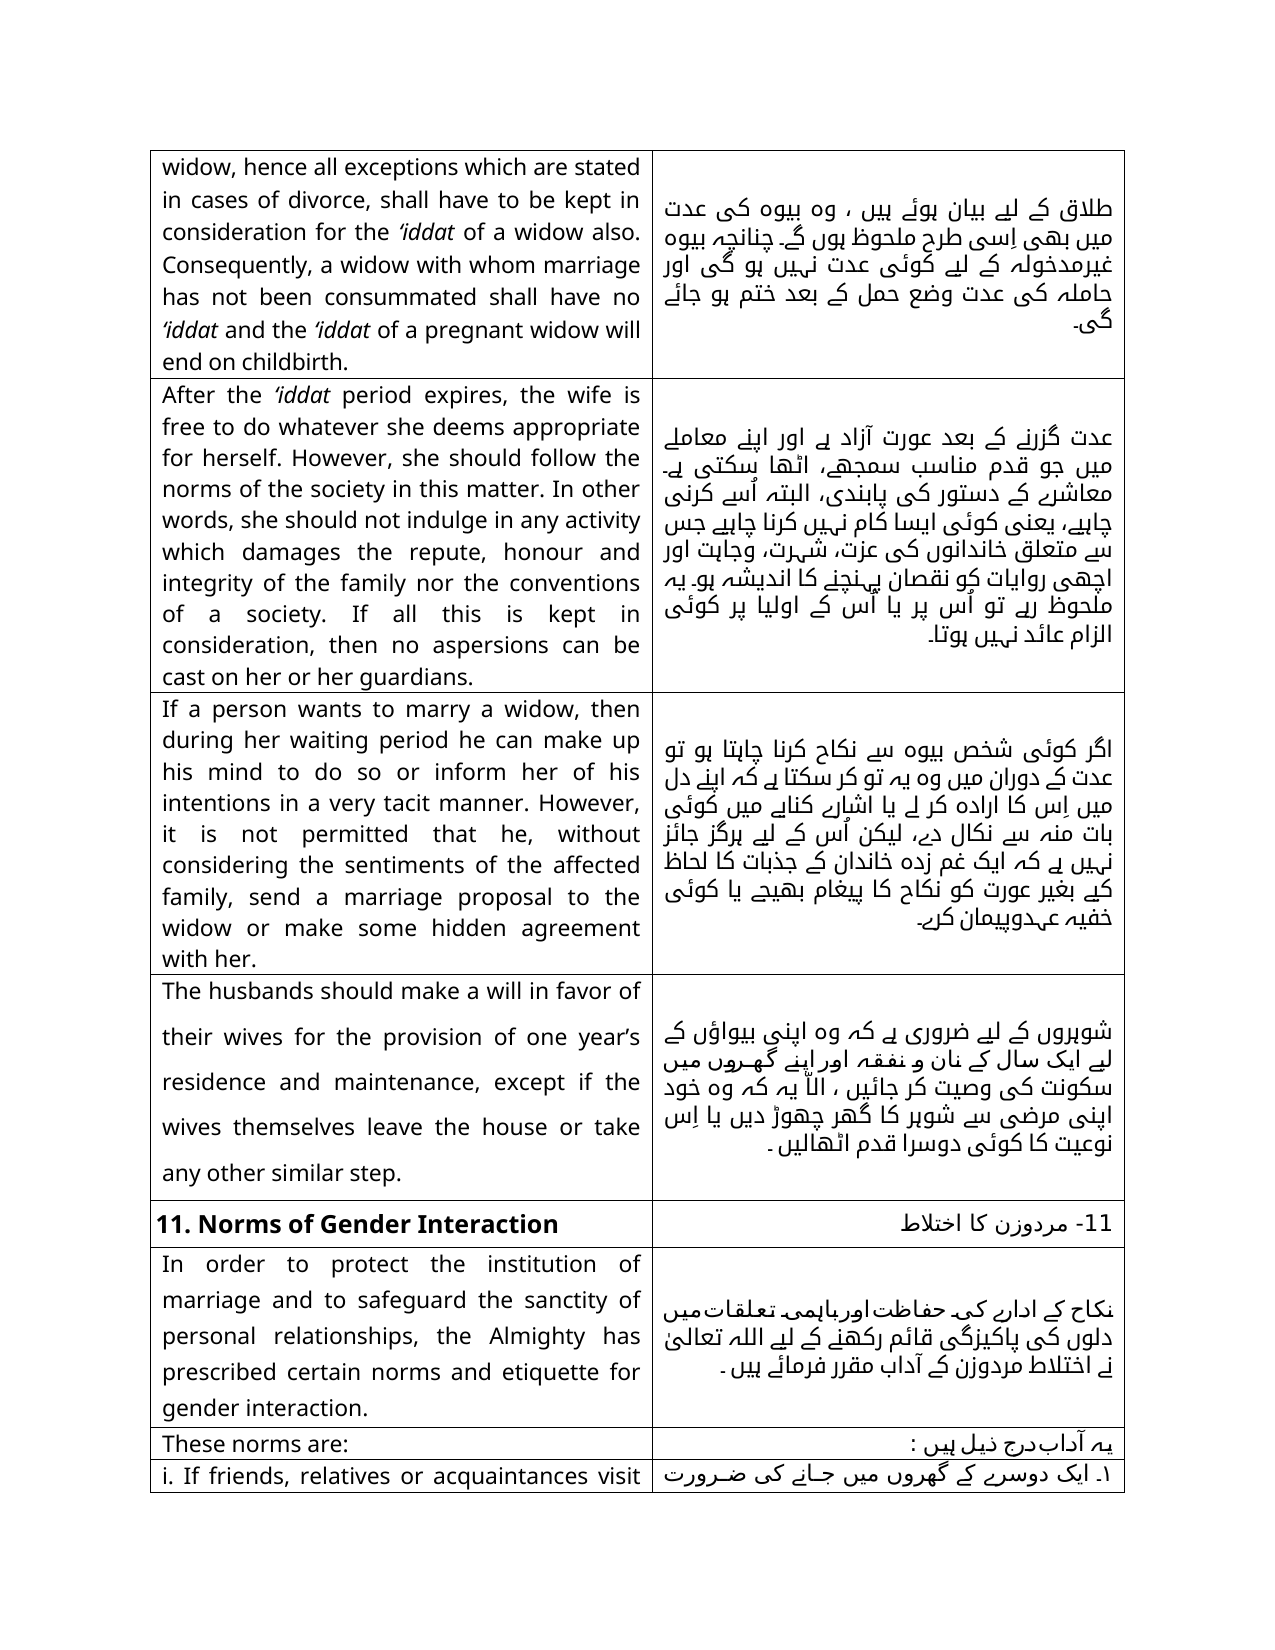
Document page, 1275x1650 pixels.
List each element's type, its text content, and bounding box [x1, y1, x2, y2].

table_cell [653, 1460, 1124, 1492]
table_cell 11- مردوزن کا اختلاط [653, 1201, 1124, 1247]
table_cell These norms are: [151, 1428, 652, 1459]
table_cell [151, 1460, 652, 1492]
table_cell یہ آداب درج ذیل ہیں : [653, 1428, 1124, 1459]
table_cell If a person wants to marry a widow, then during her waiting period he can make up his mind to do so or inform her of his intentions in a very tacit manner. However, it is not permitted that he, without considering the sentiments of the affected family, send a marriage proposal to the widow or make some hidden agreement with her. [151, 693, 652, 974]
table_cell شوہروں کے لیے ضروری ہے کہ وہ اپنی بیواؤں کے لیے ایک سال کے نان و نفقہ اور اپنے گھروں میں سکونت کی وصیت کر جائیں ، الاّ یہ کہ وہ خود اپنی مرضی سے شوہر کا گھر چھوڑ دیں یا اِس نوعیت کا کوئی دوسرا قدم اٹھالیں ۔ [653, 975, 1124, 1199]
table_cell نکاح کے ادارے کی حفاظت اور باہمی تعلقات میں دلوں کی پاکیزگی قائم رکھنے کے لیے اللہ تعالیٰ نے اختلاط مردوزن کے آداب مقرر فرمائے ہیں ۔ [653, 1248, 1124, 1427]
table_cell عدت گزرنے کے بعد عورت آزاد ہے اور اپنے معاملے میں جو قدم مناسب سمجھے، اٹھا سکتی ہے۔ معاشرے کے دستور کی پابندی، البتہ اُسے کرنی چاہیے، یعنی کوئی ایسا کام نہیں کرنا چاہیے جس سے متعلق خاندانوں کی عزت، شہرت، وجاہت اور اچھی روایات کو نقصان پہنچنے کا اندیشہ ہو۔ یہ ملحوظ رہے تو اُس پر یا اُس کے اولیا پر کوئی الزام عائد نہیں ہوتا۔ [653, 379, 1124, 692]
table_cell 11. Norms of Gender Interaction [151, 1201, 652, 1247]
table_cell The husbands should make a will in favor of their wives for the provision of one year’s residence and maintenance, except if the wives themselves leave the house or take any other similar step. [151, 975, 652, 1199]
table_cell اگر کوئی شخص بیوہ سے نکاح کرنا چاہتا ہو تو عدت کے دوران میں وہ یہ تو کر سکتا ہے کہ اپنے دل میں اِس کا ارادہ کر لے یا اشارے کنایے میں کوئی بات منہ سے نکال دے، لیکن اُس کے لیے ہرگز جائز نہیں ہے کہ ایک غم زدہ خاندان کے جذبات کا لحاظ کیے بغیر عورت کو نکاح کا پیغام بھیجے یا کوئی خفیہ عہدوپیمان کرے۔ [653, 693, 1124, 974]
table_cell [151, 151, 652, 378]
table_cell After the ‘iddat period expires, the wife is free to do whatever she deems appropriate for herself. However, she should follow the norms of the society in this matter. In other words, she should not indulge in any activity which damages the repute, honour and integrity of the family nor the conventions of a society. If all this is kept in consideration, then no aspersions can be cast on her or her guardians. [151, 379, 652, 692]
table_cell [653, 151, 1124, 378]
table_cell In order to protect the institution of marriage and to safeguard the sanctity of personal relationships, the Almighty has prescribed certain norms and etiquette for gender interaction. [151, 1248, 652, 1427]
